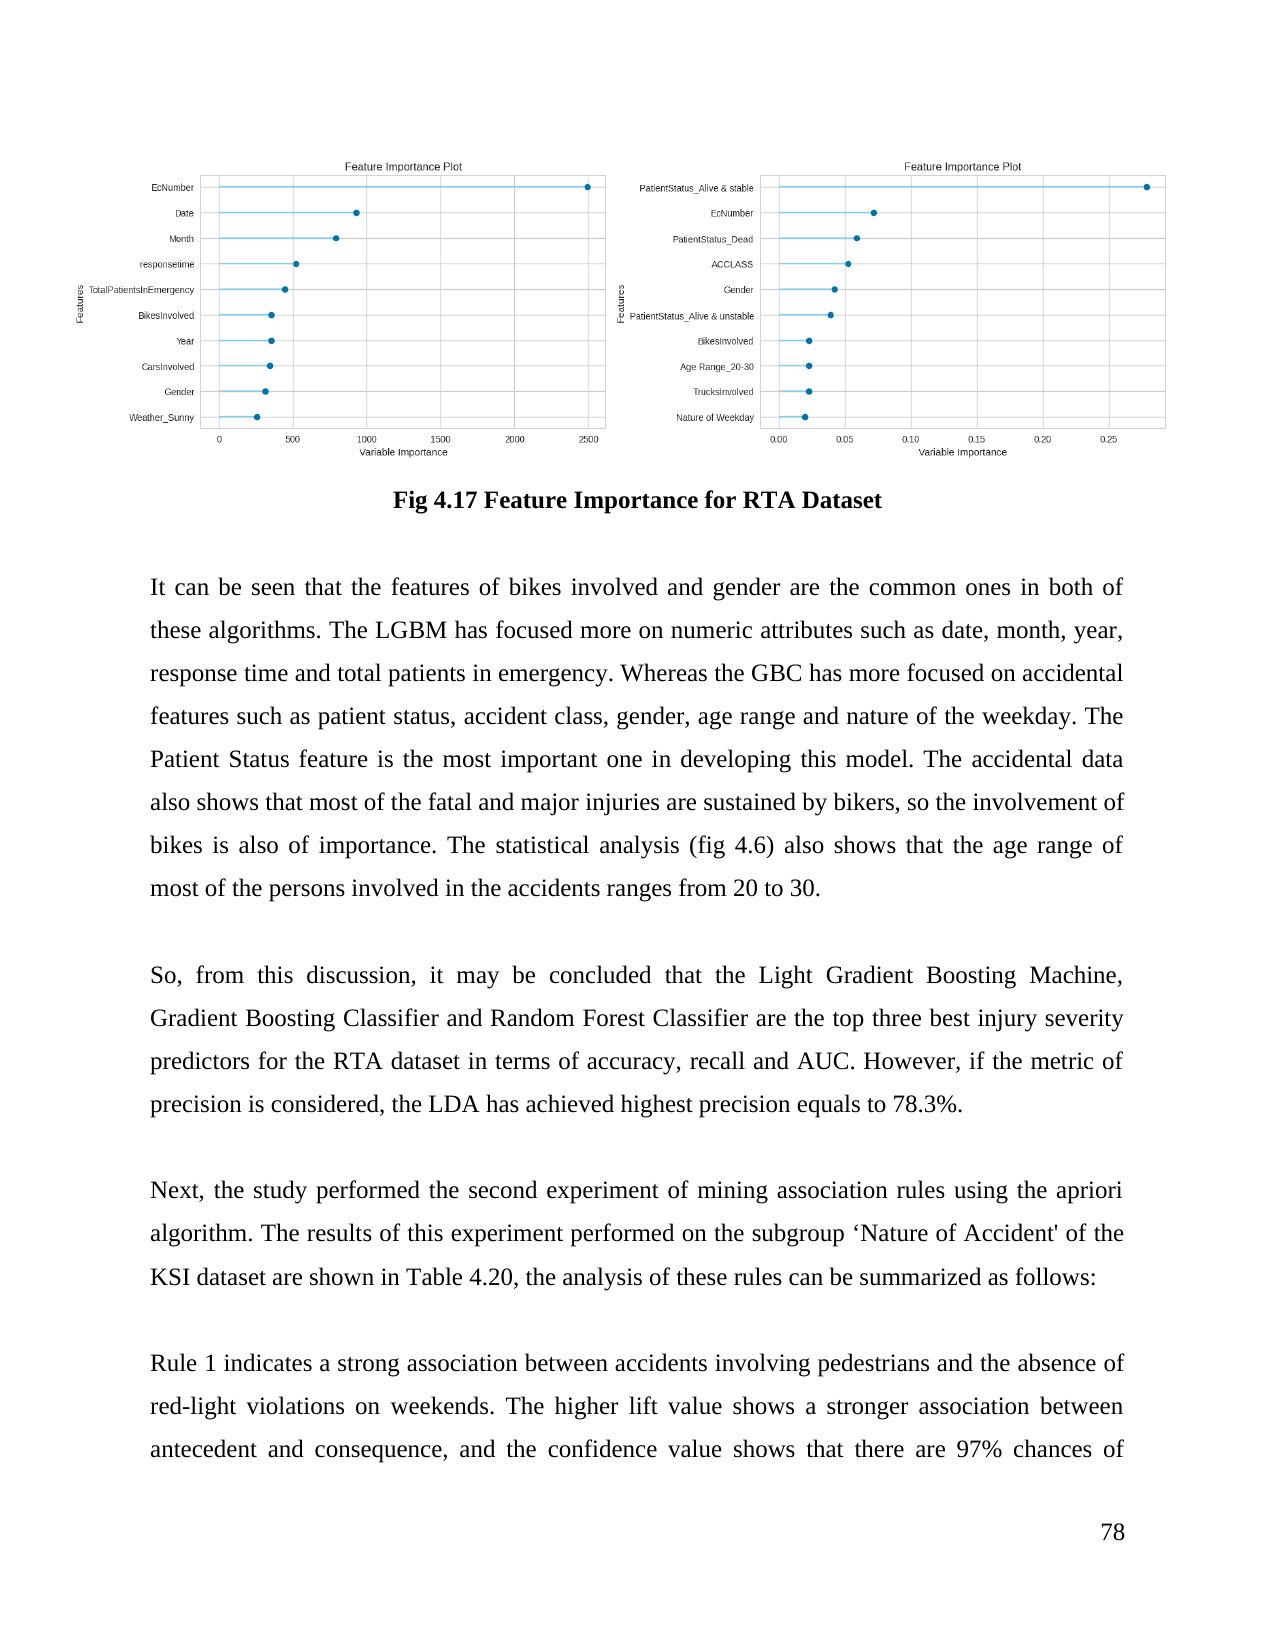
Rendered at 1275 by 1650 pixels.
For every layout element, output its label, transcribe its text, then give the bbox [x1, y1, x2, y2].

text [150, 1348, 1125, 1463]
text Fig 4.17 Feature Importance for RTA Dataset [150, 485, 1125, 514]
text So, from this discussion, it may be concluded that the Light Gradient Boosting Machine, Gradient Boosting Classifier and Random Forest Classifier are the top three best injury severity predictors for the RTA dataset in terms of accuracy, recall and AUC. However, if the metric of precision is considered, the LDA has achieved highest precision equals to 78.3%. [150, 960, 1125, 1118]
picture [65, 150, 1177, 471]
text It can be seen that the features of bikes involved and gender are the common ones in both of these algorithms. The LGBM has focused more on numeric attributes such as date, month, year, response time and total patients in emergency. Whereas the GBC has more focused on accidental features such as patient status, accident class, gender, age range and nature of the weekday. The Patient Status feature is the most important one in developing this model. The accidental data also shows that most of the fatal and major injuries are sustained by bikers, so the involvement of bikes is also of importance. The statistical analysis (fig 4.6) also shows that the age range of most of the persons involved in the accidents ranges from 20 to 30. [150, 572, 1125, 902]
text Next, the study performed the second experiment of mining association rules using the apriori algorithm. The results of this experiment performed on the subgroup ‘Nature of Accident' of the KSI dataset are shown in Table 4.20, the analysis of these rules can be summarized as follows: [150, 1175, 1125, 1290]
